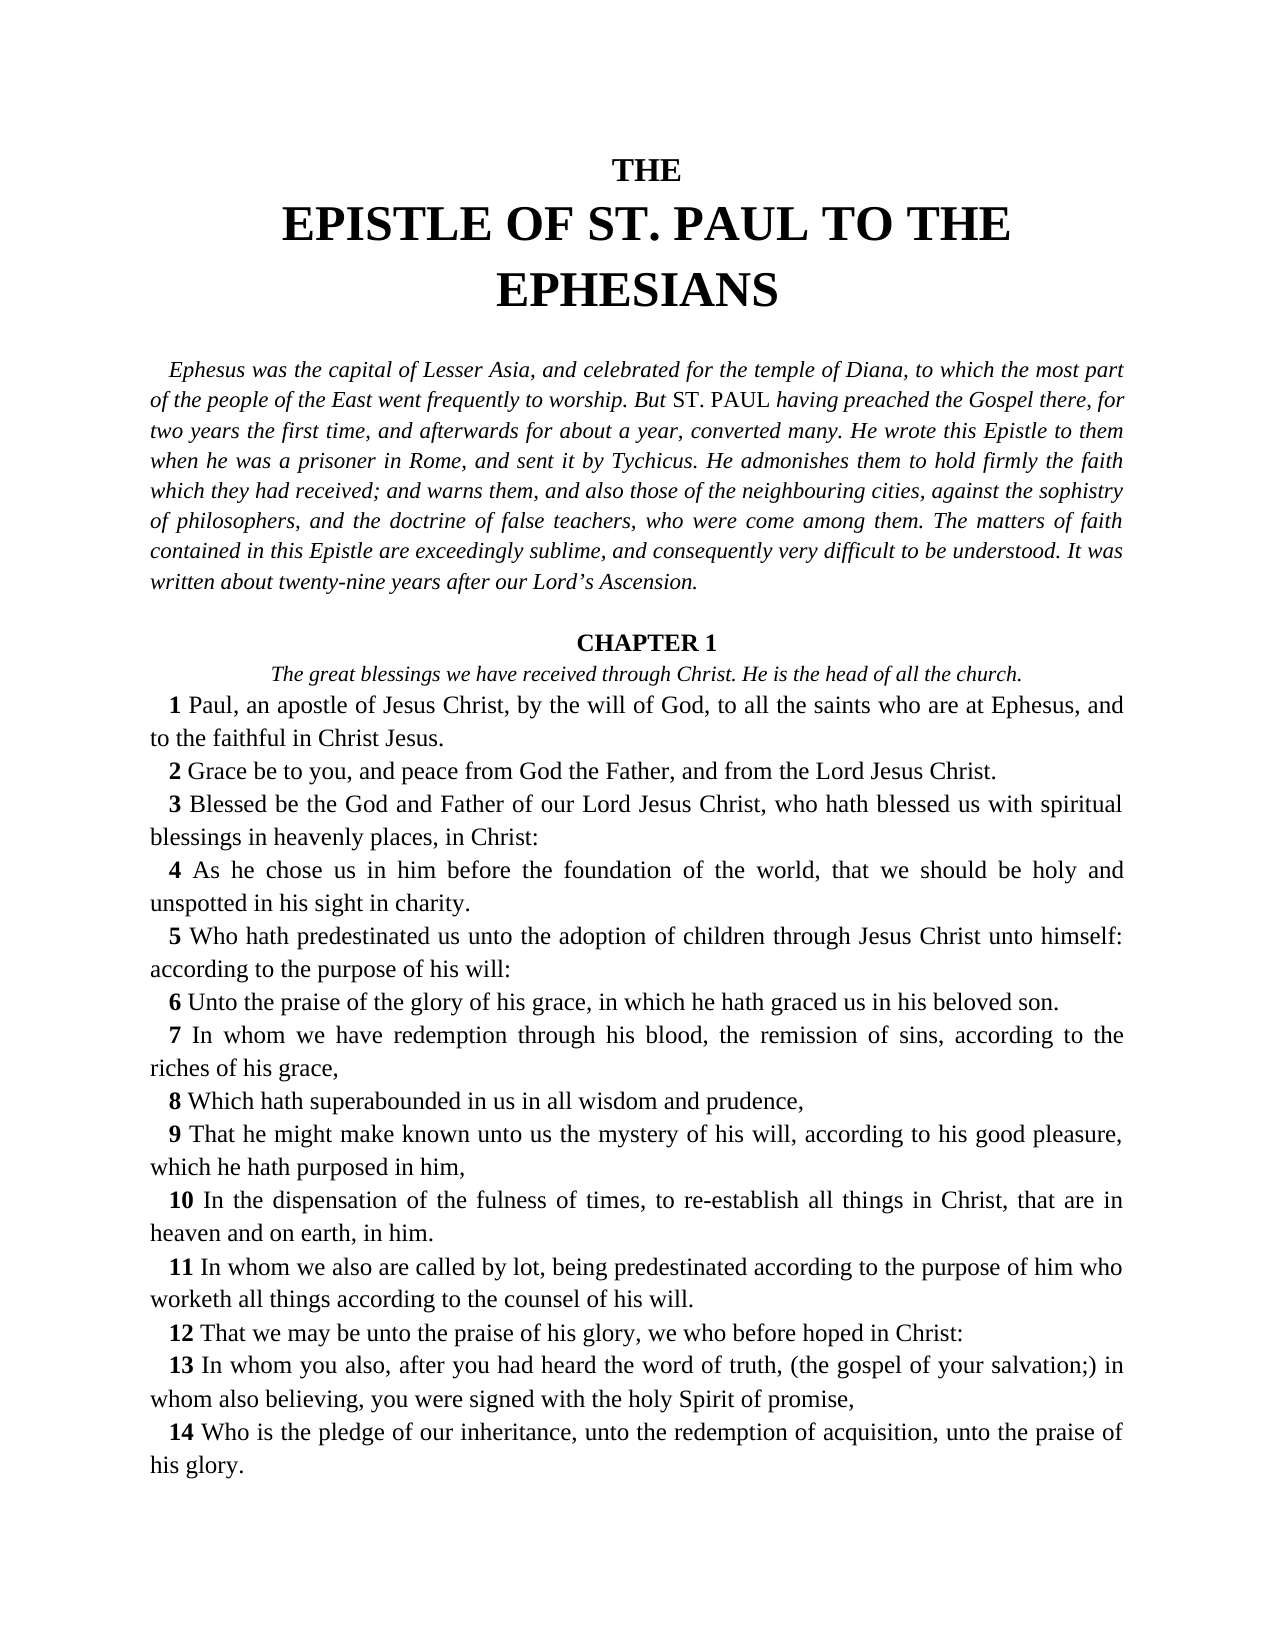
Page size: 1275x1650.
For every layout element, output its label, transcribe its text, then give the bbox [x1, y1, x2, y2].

text THE [150, 150, 1125, 188]
text 3 Blessed be the God and Father of our Lord Jesus Christ, who hath blessed us with spiritual blessings in heavenly places, in Christ: [150, 789, 1125, 851]
text 14 Who is the pledge of our inheritance, unto the redemption of acquisition, unto the praise of his glory. [150, 1417, 1125, 1478]
text 1 Paul, an apostle of Jesus Christ, by the will of God, to all the saints who are at Ephesus, and to the faithful in Christ Jesus. [150, 690, 1125, 752]
text 9 That he might make known unto us the mystery of his will, according to his good pleasure, which he hath purposed in him, [150, 1119, 1125, 1181]
text 12 That we may be unto the praise of his glory, we who before hoped in Christ: [150, 1318, 1125, 1346]
text 13 In whom you also, after you had heard the word of truth, (the gospel of your salvation;) in whom also believing, you were signed with the holy Spirit of promise, [150, 1351, 1125, 1412]
text EPISTLE OF ST. PAUL TO THE EPHESIANS [150, 194, 1125, 318]
text 8 Which hath superabounded in us in all wisdom and prudence, [150, 1086, 1125, 1115]
text CHAPTER 1 [150, 628, 1125, 657]
text 5 Who hath predestinated us unto the adoption of children through Jesus Christ unto himself: according to the purpose of his will: [150, 921, 1125, 983]
text 6 Unto the praise of the glory of his grace, in which he hath graced us in his beloved son. [150, 987, 1125, 1016]
text 11 In whom we also are called by lot, being predestinated according to the purpose of him who worketh all things according to the counsel of his will. [150, 1252, 1125, 1313]
text 7 In whom we have redemption through his blood, the remission of sins, according to the riches of his grace, [150, 1020, 1125, 1082]
text 2 Grace be to you, and peace from God the Father, and from the Lord Jesus Christ. [150, 756, 1125, 785]
text The great blessings we have received through Christ. He is the head of all the church. [150, 661, 1125, 686]
text 4 As he chose us in him before the foundation of the world, that we should be holy and unspotted in his sight in charity. [150, 855, 1125, 917]
text 10 In the dispensation of the fulness of times, to re-establish all things in Christ, that are in heaven and on earth, in him. [150, 1186, 1125, 1247]
text Ephesus was the capital of Lesser Asia, and celebrated for the temple of Diana, to which the most part of the people of the East went frequently to worship. But ST. PAUL having preached the Gospel there, for two years the first time, and afterwards for about a year, converted many. He wrote this Epistle to them when he was a prisoner in Rome, and sent it by Tychicus. He admonishes them to hold firmly the faith which they had received; and warns them, and also those of the neighbouring cities, against the sophistry of philosophers, and the doctrine of false teachers, who were come among them. The matters of faith contained in this Epistle are exceedingly sublime, and consequently very difficult to be understood. It was written about twenty-nine years after our Lord’s Ascension. [150, 356, 1125, 594]
